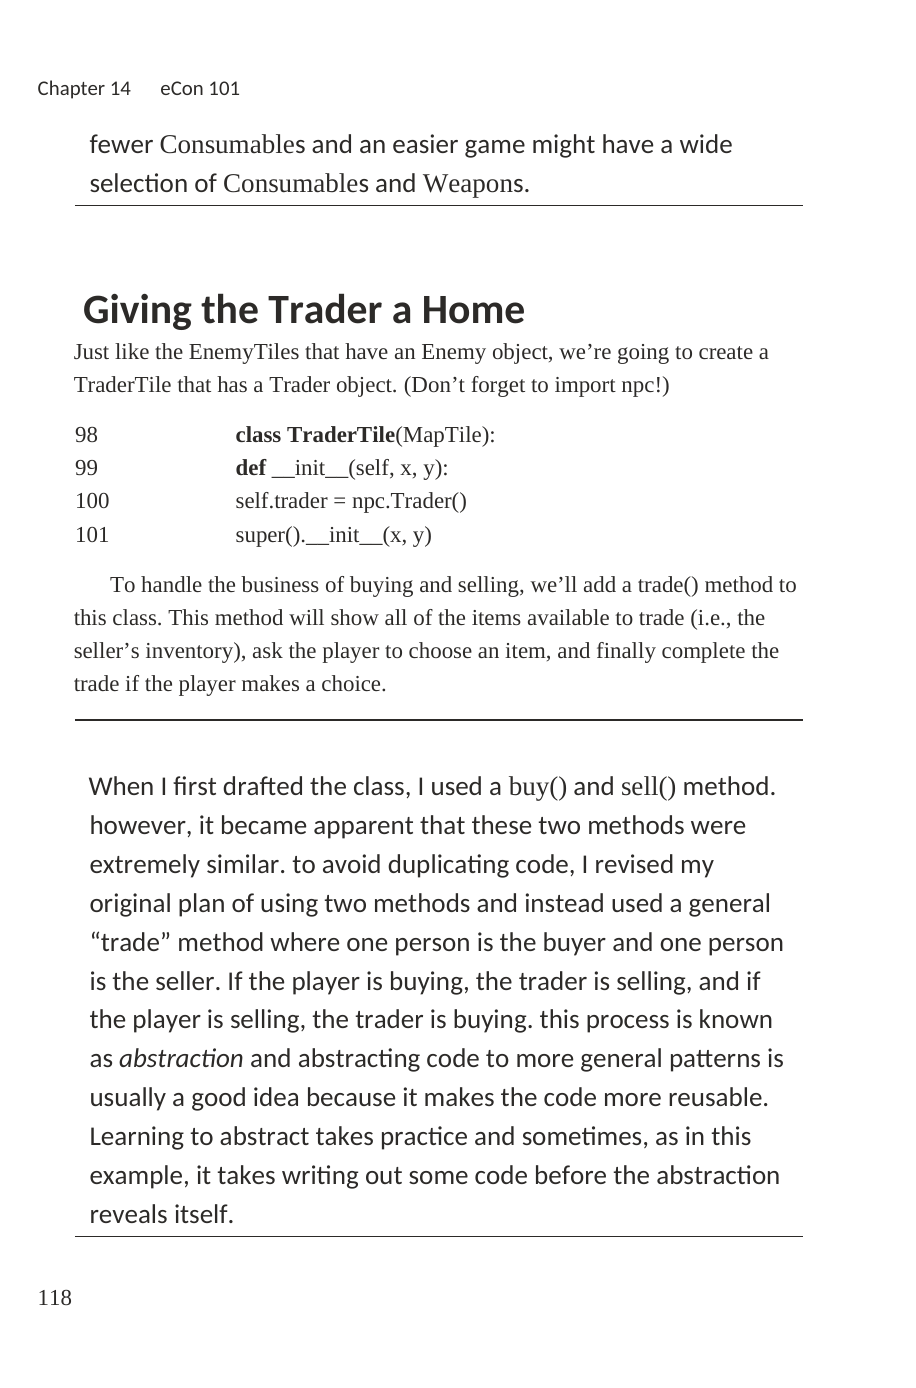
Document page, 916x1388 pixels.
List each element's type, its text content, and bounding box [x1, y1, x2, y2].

text When I first drafted the class, I used a buy() and sell() method. however, it became apparent that these two methods were extremely similar. to avoid duplicating code, I revised my original plan of using two methods and instead used a general “trade” method where one person is the buyer and one person is the seller. If the player is buying, the trader is selling, and if the player is selling, the trader is buying. this process is known as abstraction and abstracting code to more general patterns is usually a good idea because it makes the code more reusable. Learning to abstract takes practice and sometimes, as in this example, it takes writing out some code before the abstraction reveals itself. [88, 769, 803, 1230]
text To handle the business of buying and selling, we’ll add a trade() method to this class. This method will show all of the items available to trade (i.e., the seller’s inventory), ask the player to choose an item, and finally complete the trade if the player makes a choice. [73, 571, 801, 696]
list def __init__(self, x, y): [75, 454, 803, 481]
text Giving the Trader a Home [73, 283, 803, 334]
text Just like the EnemyTiles that have an Enemy object, we’re going to create a TraderTile that has a Trader object. (Don’t forget to import npc!) [73, 338, 801, 397]
list super().__init__(x, y) [75, 521, 803, 547]
list self.trader = npc.Trader() [75, 487, 803, 514]
list class TraderTile(MapTile): [75, 421, 803, 447]
